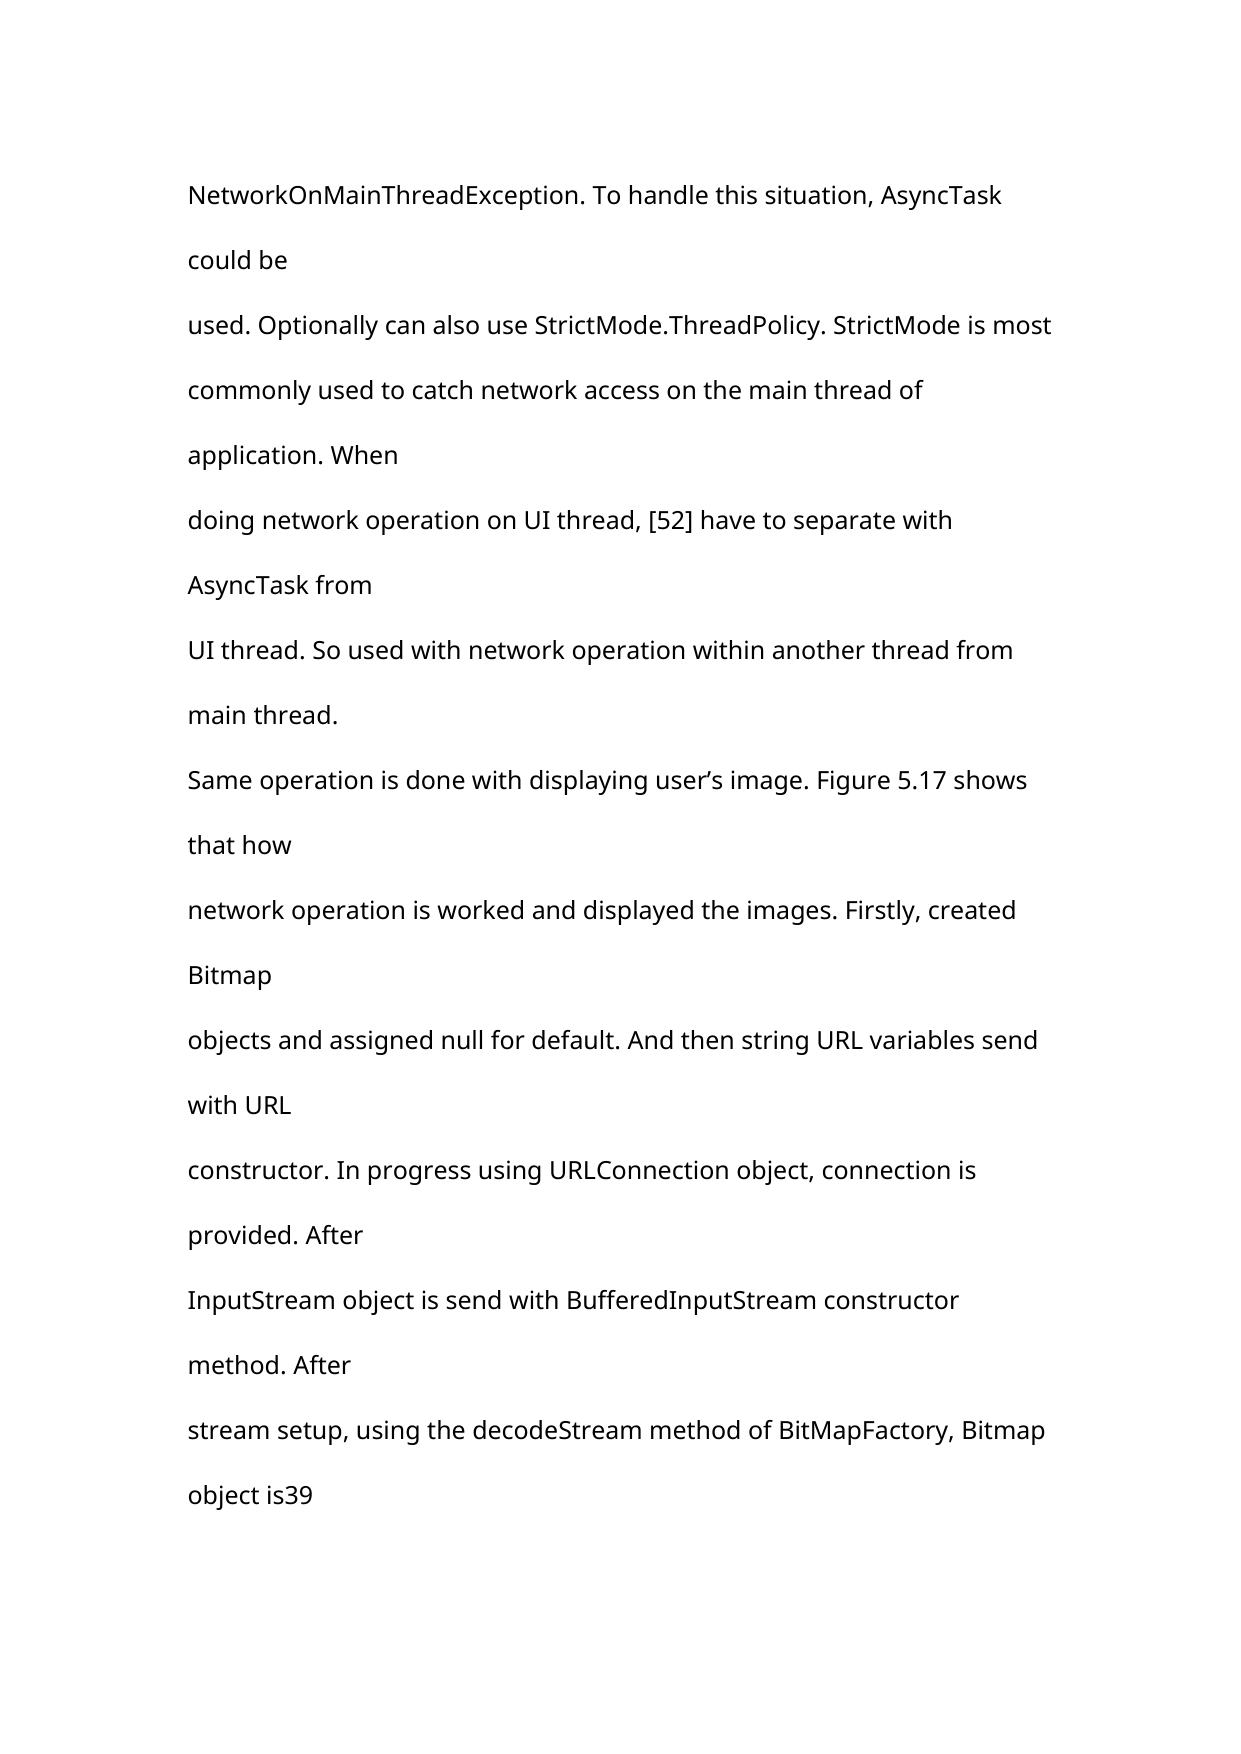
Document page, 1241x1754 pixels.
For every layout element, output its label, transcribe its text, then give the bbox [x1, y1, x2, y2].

text NetworkOnMainThreadException. To handle this situation, AsyncTask could be [187, 162, 1053, 292]
text used. Optionally can also use StrictMode.ThreadPolicy. StrictMode is most [187, 292, 1053, 357]
text InputStream object is send with BufferedInputStream constructor method. After [187, 1267, 1053, 1397]
text network operation is worked and displayed the images. Firstly, created Bitmap [187, 877, 1053, 1007]
text Same operation is done with displaying user’s image. Figure 5.17 shows that how [187, 747, 1053, 877]
text UI thread. So used with network operation within another thread from main thread. [187, 617, 1053, 747]
text commonly used to catch network access on the main thread of application. When [187, 357, 1053, 487]
text doing network operation on UI thread, [52] have to separate with AsyncTask from [187, 487, 1053, 617]
text objects and assigned null for default. And then string URL variables send with URL [187, 1007, 1053, 1137]
text stream setup, using the decodeStream method of BitMapFactory, Bitmap object is39 [187, 1397, 1053, 1527]
text constructor. In progress using URLConnection object, connection is provided. After [187, 1137, 1053, 1267]
